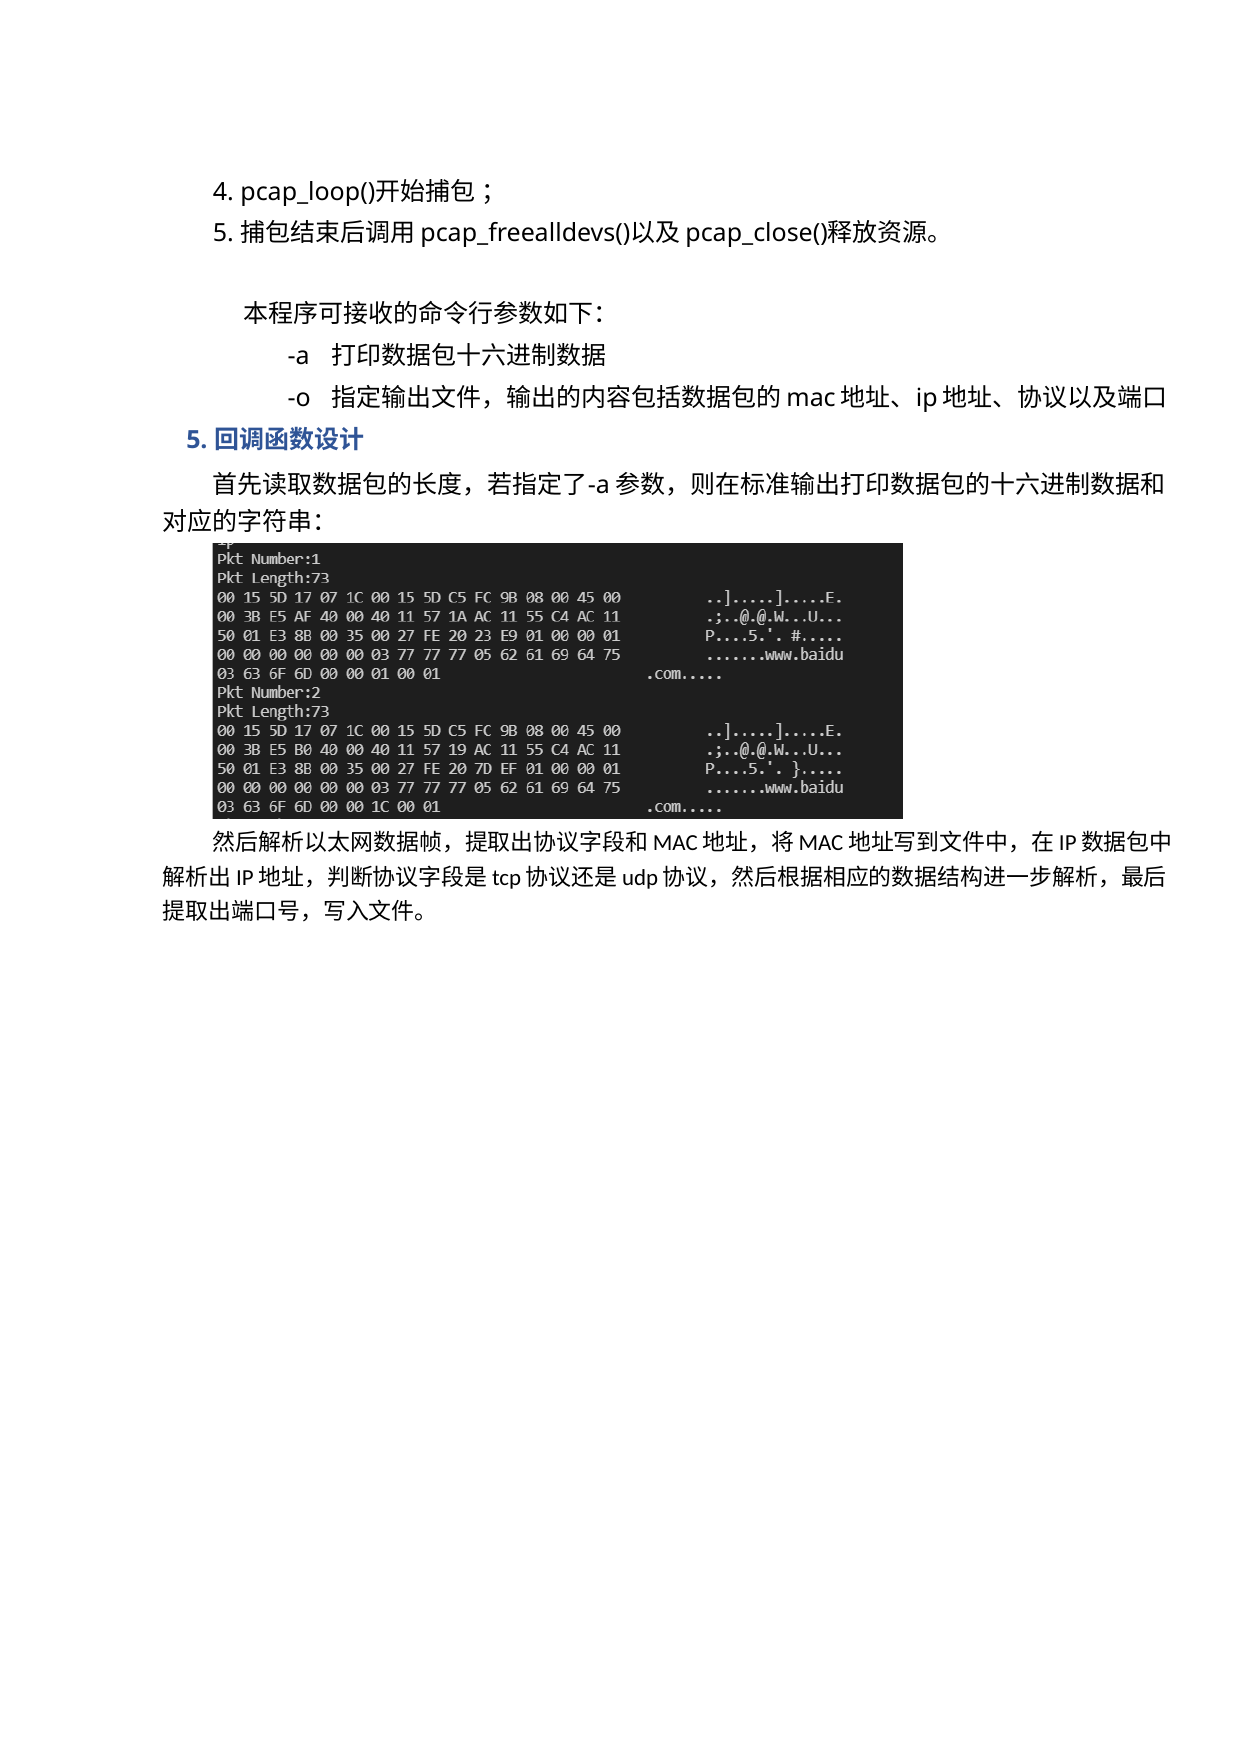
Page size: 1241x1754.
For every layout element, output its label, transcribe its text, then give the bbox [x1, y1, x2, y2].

text 首先读取数据包的长度，若指定了-a参数，则在标准输出打印数据包的十六进制数据和对应的字符串： [162, 464, 1186, 538]
text 5. 捕包结束后调用pcap_freealldevs()以及pcap_close()释放资源。 [162, 213, 1186, 249]
picture [212, 543, 903, 819]
text -o 指定输出文件，输出的内容包括数据包的mac地址、ip地址、协议以及端口 [162, 377, 1186, 414]
subtitle 5. 回调函数设计 [186, 419, 1186, 456]
text 然后解析以太网数据帧，提取出协议字段和MAC地址，将MAC地址写到文件中，在IP数据包中解析出IP地址，判断协议字段是tcp协议还是udp协议，然后根据相应的数据结构进一步解析，最后提取出端口号，写入文件。 [162, 824, 1186, 926]
text 4. pcap_loop()开始捕包 ； [162, 171, 1186, 207]
text -a 打印数据包十六进制数据 [162, 336, 1186, 372]
text 本程序可接收的命令行参数如下： [162, 294, 1186, 330]
